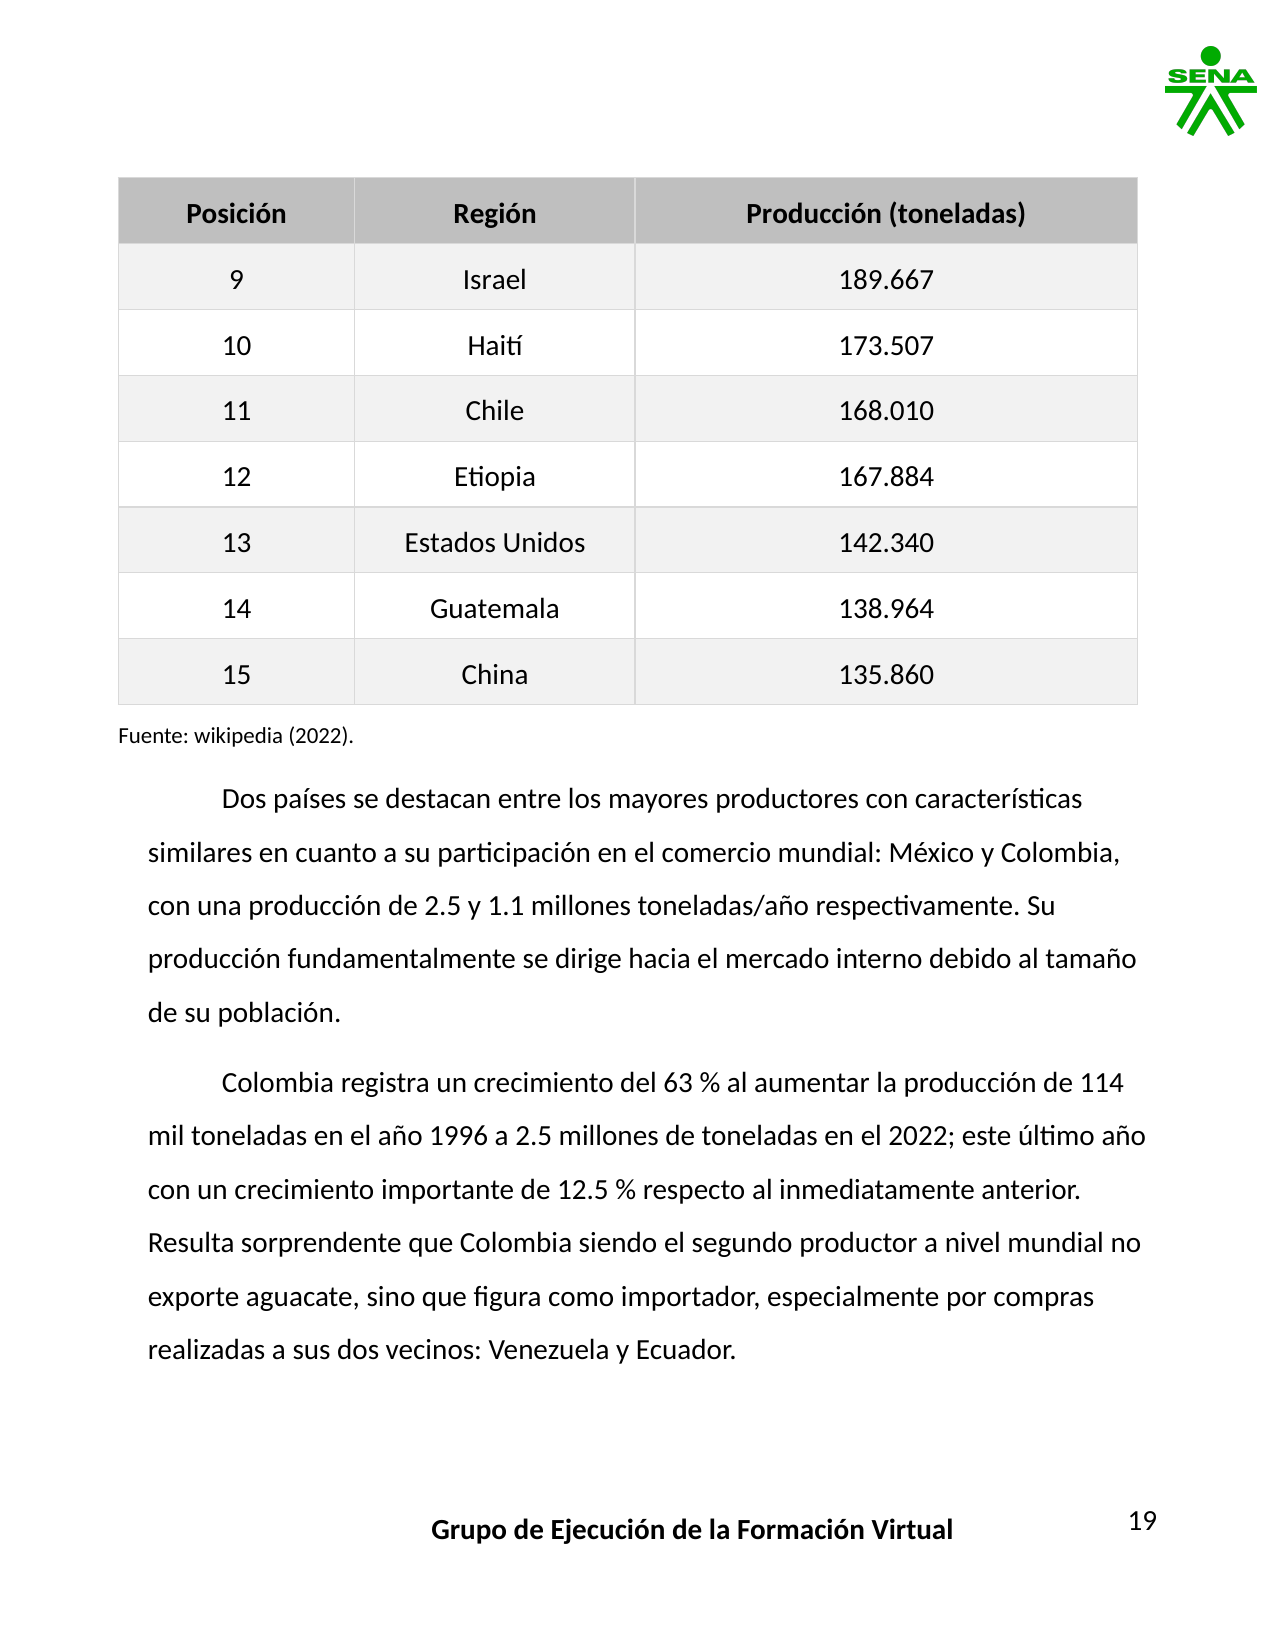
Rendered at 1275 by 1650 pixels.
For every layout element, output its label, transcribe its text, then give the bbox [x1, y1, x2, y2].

text Dos países se destacan entre los mayores productores con características similares en cuanto a su participación en el comercio mundial: México y Colombia, con una producción de 2.5 y 1.1 millones toneladas/año respectivamente. Su producción fundamentalmente se dirige hacia el mercado interno debido al tamaño de su población. [148, 780, 1157, 1029]
table_cell 189.667 [636, 244, 1137, 309]
table_header Posición [119, 178, 354, 243]
picture [1165, 46, 1257, 136]
table_cell 14 [119, 573, 354, 638]
table_cell 167.884 [636, 442, 1137, 506]
table_cell Israel [355, 244, 634, 309]
table_cell 10 [119, 310, 354, 375]
text Fuente: wikipedia (2022). [118, 722, 1157, 749]
table_cell Haití [355, 310, 634, 375]
table_cell Etiopia [355, 442, 634, 506]
table_cell 13 [119, 508, 354, 572]
table_cell 142.340 [636, 508, 1137, 572]
table_cell 15 [119, 639, 354, 704]
table_cell 168.010 [636, 376, 1137, 441]
table_cell Chile [355, 376, 634, 441]
table_cell Guatemala [355, 573, 634, 638]
table_header Producción (toneladas) [636, 178, 1137, 243]
table_cell 173.507 [636, 310, 1137, 375]
table_cell 138.964 [636, 573, 1137, 638]
table_cell 11 [119, 376, 354, 441]
table_cell 9 [119, 244, 354, 309]
table_cell 12 [119, 442, 354, 506]
table_cell China [355, 639, 634, 704]
table_cell 135.860 [636, 639, 1137, 704]
table_header Región [355, 178, 634, 243]
text Colombia registra un crecimiento del 63 % al aumentar la producción de 114 mil toneladas en el año 1996 a 2.5 millones de toneladas en el 2022; este último año con un crecimiento importante de 12.5 % respecto al inmediatamente anterior. Resulta sorprendente que Colombia siendo el segundo productor a nivel mundial no exporte aguacate, sino que figura como importador, especialmente por compras realizadas a sus dos vecinos: Venezuela y Ecuador. [148, 1064, 1157, 1367]
table_cell Estados Unidos [355, 508, 634, 572]
